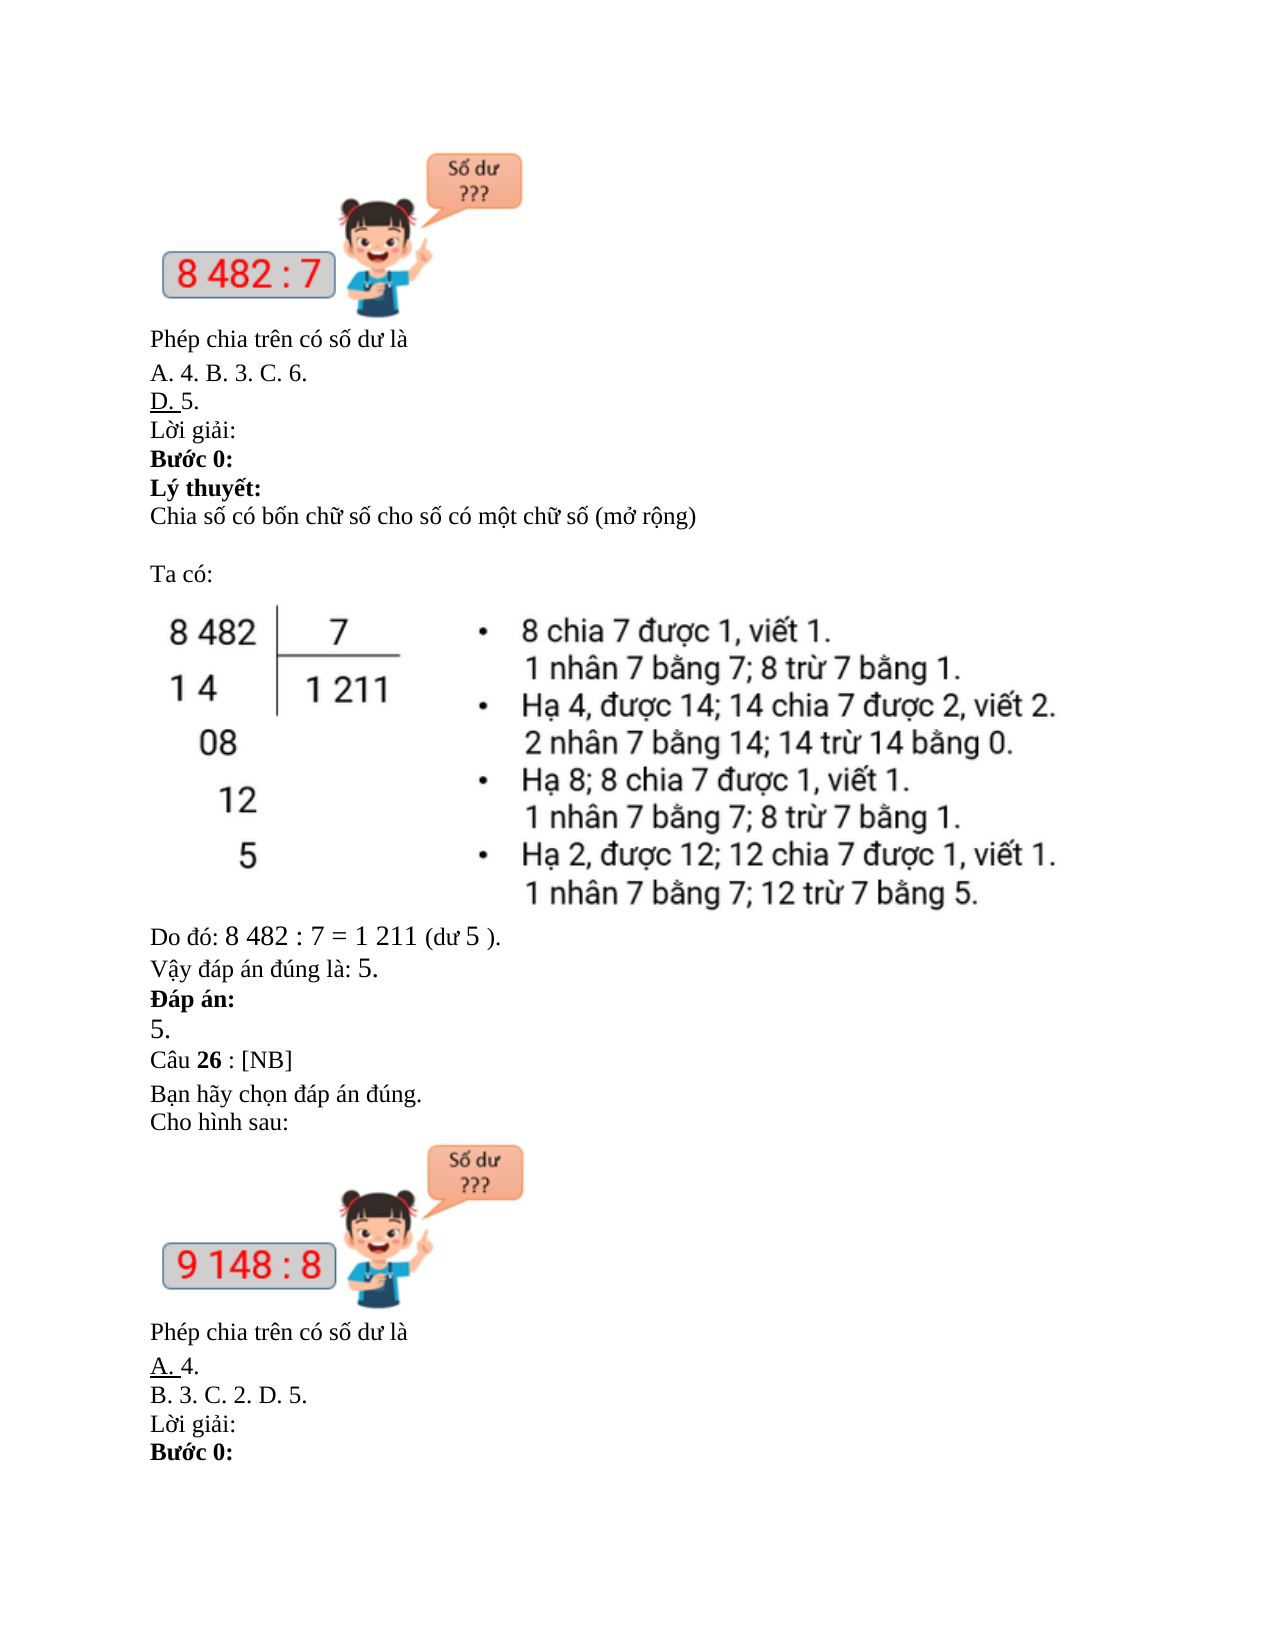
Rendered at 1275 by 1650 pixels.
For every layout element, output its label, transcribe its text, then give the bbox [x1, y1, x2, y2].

text B. 3. C. 2. D. 5. [150, 1380, 1125, 1409]
text Câu 26 : [NB] [150, 1045, 1125, 1073]
text A. 4. [150, 1351, 1125, 1380]
text Bước 0: [150, 444, 1125, 473]
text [150, 150, 1125, 352]
text Lời giải: [150, 1409, 1125, 1437]
text D. 5. [150, 386, 1125, 415]
picture [150, 150, 533, 324]
text Lời giải: [150, 415, 1125, 444]
text A. 4. B. 3. C. 6. [150, 358, 1125, 386]
text Bước 0: [150, 1437, 1125, 1466]
picture [150, 587, 1088, 919]
picture [150, 1136, 530, 1318]
